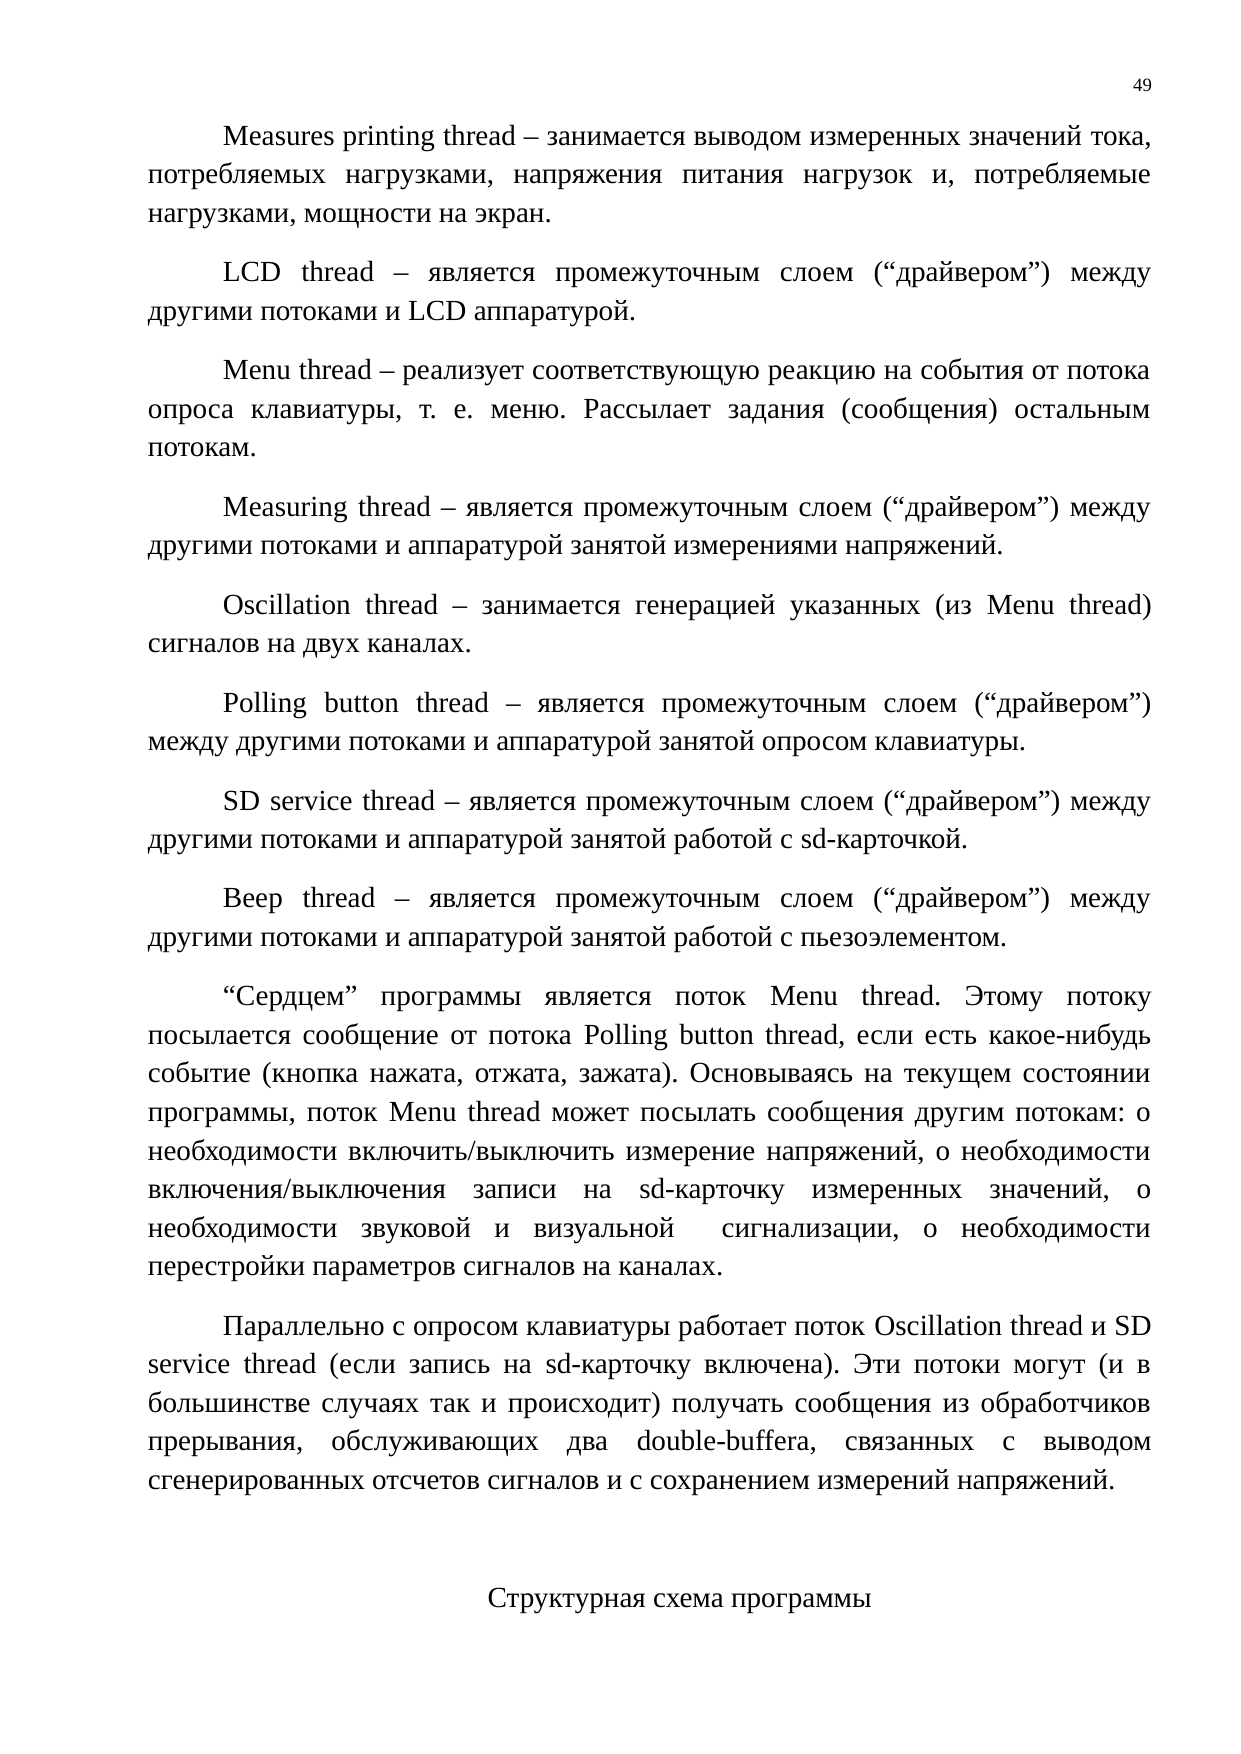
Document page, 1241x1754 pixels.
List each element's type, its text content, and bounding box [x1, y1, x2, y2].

list Polling button thread – является промежуточным слоем (“драйвером”) между другими потоками и аппаратурой занятой опросом клавиатуры. [148, 685, 1152, 757]
list Beep thread – является промежуточным слоем (“драйвером”) между другими потоками и аппаратурой занятой работой с пьезоэлементом. [148, 881, 1152, 953]
list SD service thread – является промежуточным слоем (“драйвером”) между другими потоками и аппаратурой занятой работой с sd-карточкой. [148, 783, 1152, 855]
list Oscillation thread – занимается генерацией указанных (из Menu thread) сигналов на двух каналах. [148, 587, 1152, 659]
list “Сердцем” программы является поток Menu thread. Этому потоку посылается сообщение от потока Polling button thread, если есть какое-нибудь событие (кнопка нажата, отжата, зажата). Основываясь на текущем состоянии программы, поток Menu thread может посылать сообщения другим потокам: о необходимости включить/выключить измерение напряжений, о необходимости включения/выключения записи на sd-карточку измеренных значений, о необходимости звуковой и визуальной сигнализации, о необходимости перестройки параметров сигналов на каналах. [148, 978, 1152, 1282]
list Параллельно с опросом клавиатуры работает поток Oscillation thread и SD service thread (если запись на sd-карточку включена). Эти потоки могут (и в большинстве случаях так и происходит) получать сообщения из обработчиков прерывания, обслуживающих два double-bufferа, связанных с выводом сгенерированных отсчетов сигналов и с сохранением измерений напряжений. [148, 1308, 1152, 1495]
text Структурная схема программы [148, 1581, 1152, 1614]
list Menu thread – реализует соответствующую реакцию на события от потока опроса клавиатуры, т. е. меню. Рассылает задания (сообщения) остальным потокам. [148, 352, 1152, 463]
list LCD thread – является промежуточным слоем (“драйвером”) между другими потоками и LCD аппаратурой. [148, 254, 1152, 327]
list Measuring thread – является промежуточным слоем (“драйвером”) между другими потоками и аппаратурой занятой измерениями напряжений. [148, 489, 1152, 561]
list Measures printing thread – занимается выводом измеренных значений тока, потребляемых нагрузками, напряжения питания нагрузок и, потребляемые нагрузками, мощности на экран. [148, 118, 1152, 229]
